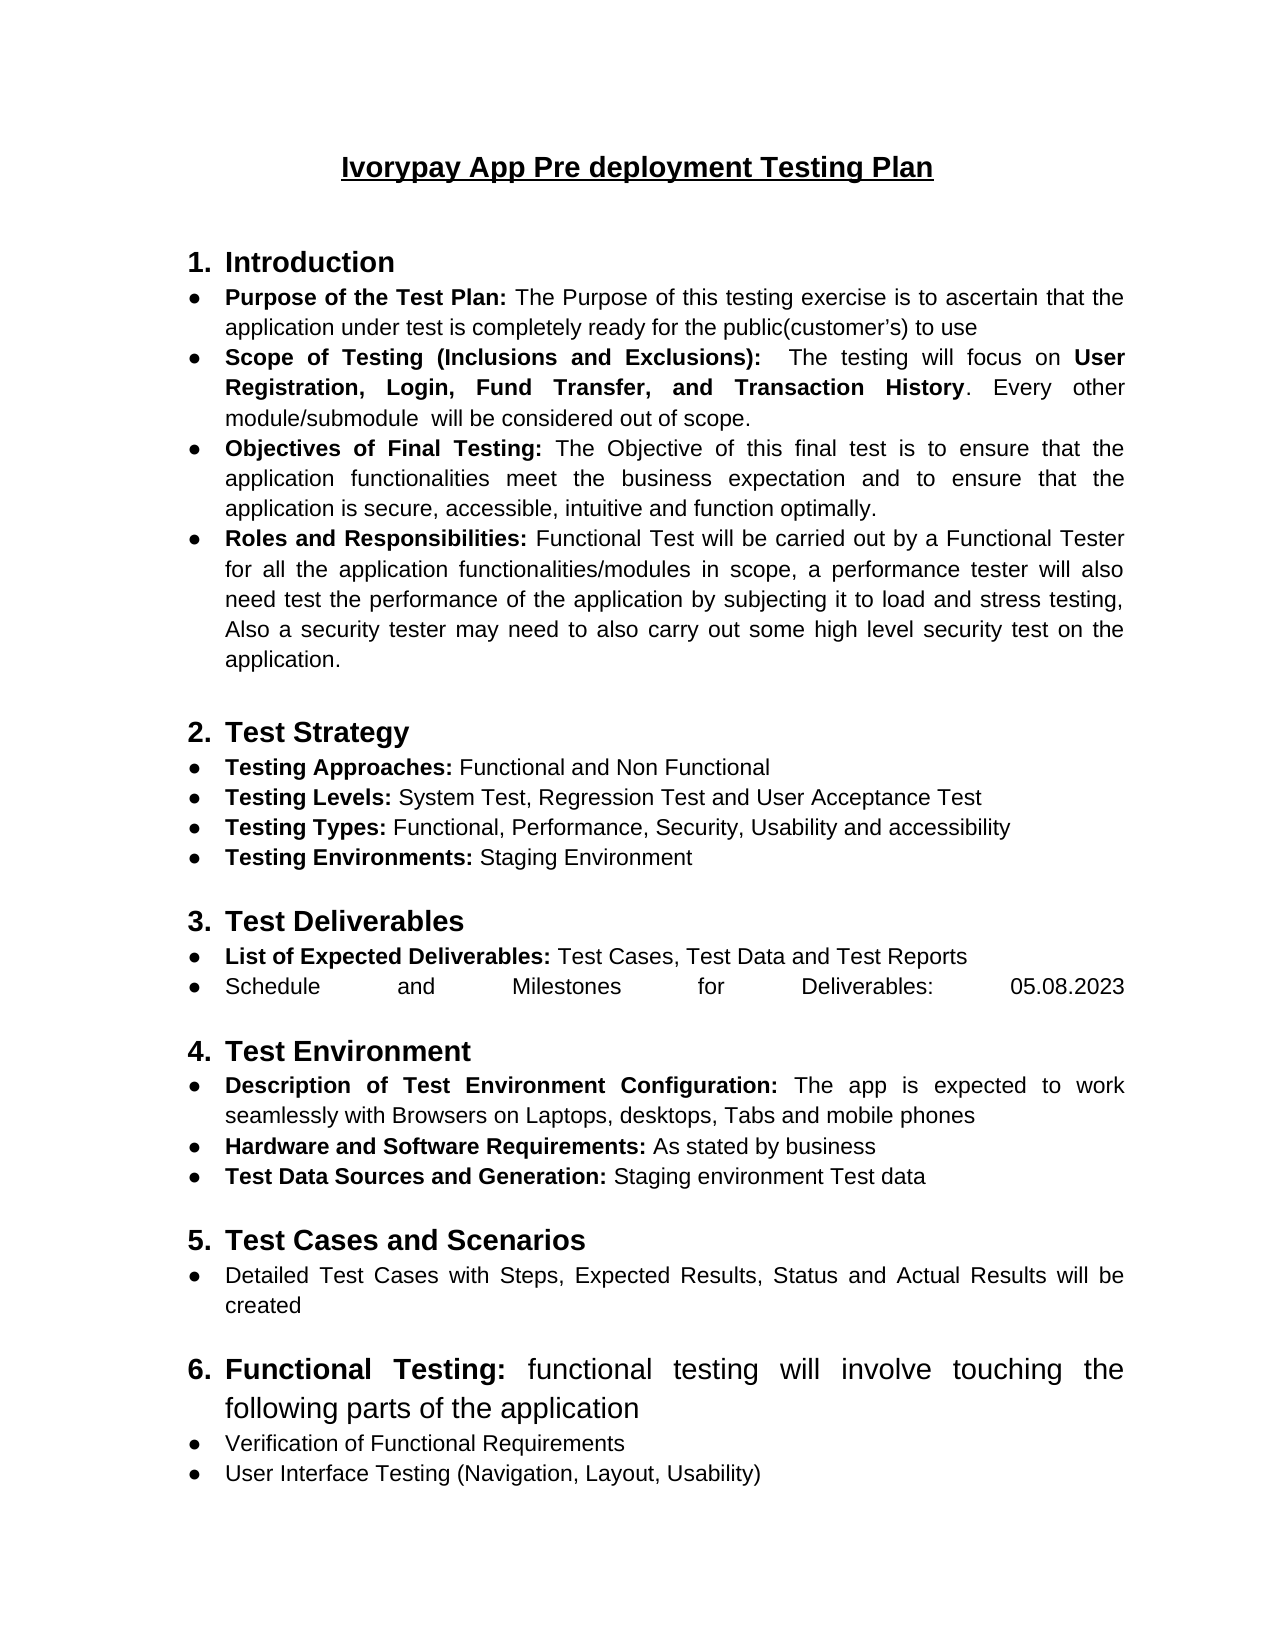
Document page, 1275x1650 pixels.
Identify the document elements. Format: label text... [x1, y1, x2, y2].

list Introduction [187, 245, 1125, 279]
list Test Data Sources and Generation: Staging environment Test data [187, 1163, 1125, 1189]
list Roles and Responsibilities: Functional Test will be carried out by a Functional Tester for all the application functionalities/modules in scope, a performance tester will also need test the performance of the application by subjecting it to load and stress testing, Also a security tester may need to also carry out some high level security test on the application. [187, 525, 1125, 672]
list Test Deliverables [187, 904, 1125, 938]
list Test Strategy [187, 715, 1125, 748]
list Purpose of the Test Plan: The Purpose of this testing exercise is to ascertain that the application under test is completely ready for the public(customer’s) to use [187, 284, 1125, 340]
list Detailed Test Cases with Steps, Expected Results, Status and Actual Results will be created [187, 1262, 1125, 1348]
list Verification of Functional Requirements [187, 1429, 1125, 1456]
list Objectives of Final Testing: The Objective of this final test is to ensure that the application functionalities meet the business expectation and to ensure that the application is secure, accessible, intuitive and function optimally. [187, 435, 1125, 521]
list Test Cases and Scenarios [187, 1223, 1125, 1257]
list Scope of Testing (Inclusions and Exclusions): The testing will focus on User Registration, Login, Fund Transfer, and Transaction History. Every other module/submodule will be considered out of scope. [187, 344, 1125, 431]
list Functional Testing: functional testing will involve touching the following parts of the application [187, 1352, 1125, 1424]
list Hardware and Software Requirements: As stated by business [187, 1133, 1125, 1159]
list List of Expected Deliverables: Test Cases, Test Data and Test Reports [187, 943, 1125, 969]
list Testing Environments: Staging Environment [187, 844, 1125, 870]
list Testing Levels: System Test, Regression Test and User Acceptance Test [187, 784, 1125, 810]
list User Interface Testing (Navigation, Layout, Usability) [187, 1460, 1125, 1486]
list Testing Approaches: Functional and Non Functional [187, 753, 1125, 780]
list Schedule and Milestones for Deliverables: 05.08.2023 [187, 973, 1125, 1030]
list Testing Types: Functional, Performance, Security, Usability and accessibility [187, 814, 1125, 840]
list Test Environment [187, 1034, 1125, 1067]
text Ivorypay App Pre deployment Testing Plan [150, 150, 1125, 214]
list Description of Test Environment Configuration: The app is expected to work seamlessly with Browsers on Laptops, desktops, Tabs and mobile phones [187, 1072, 1125, 1129]
